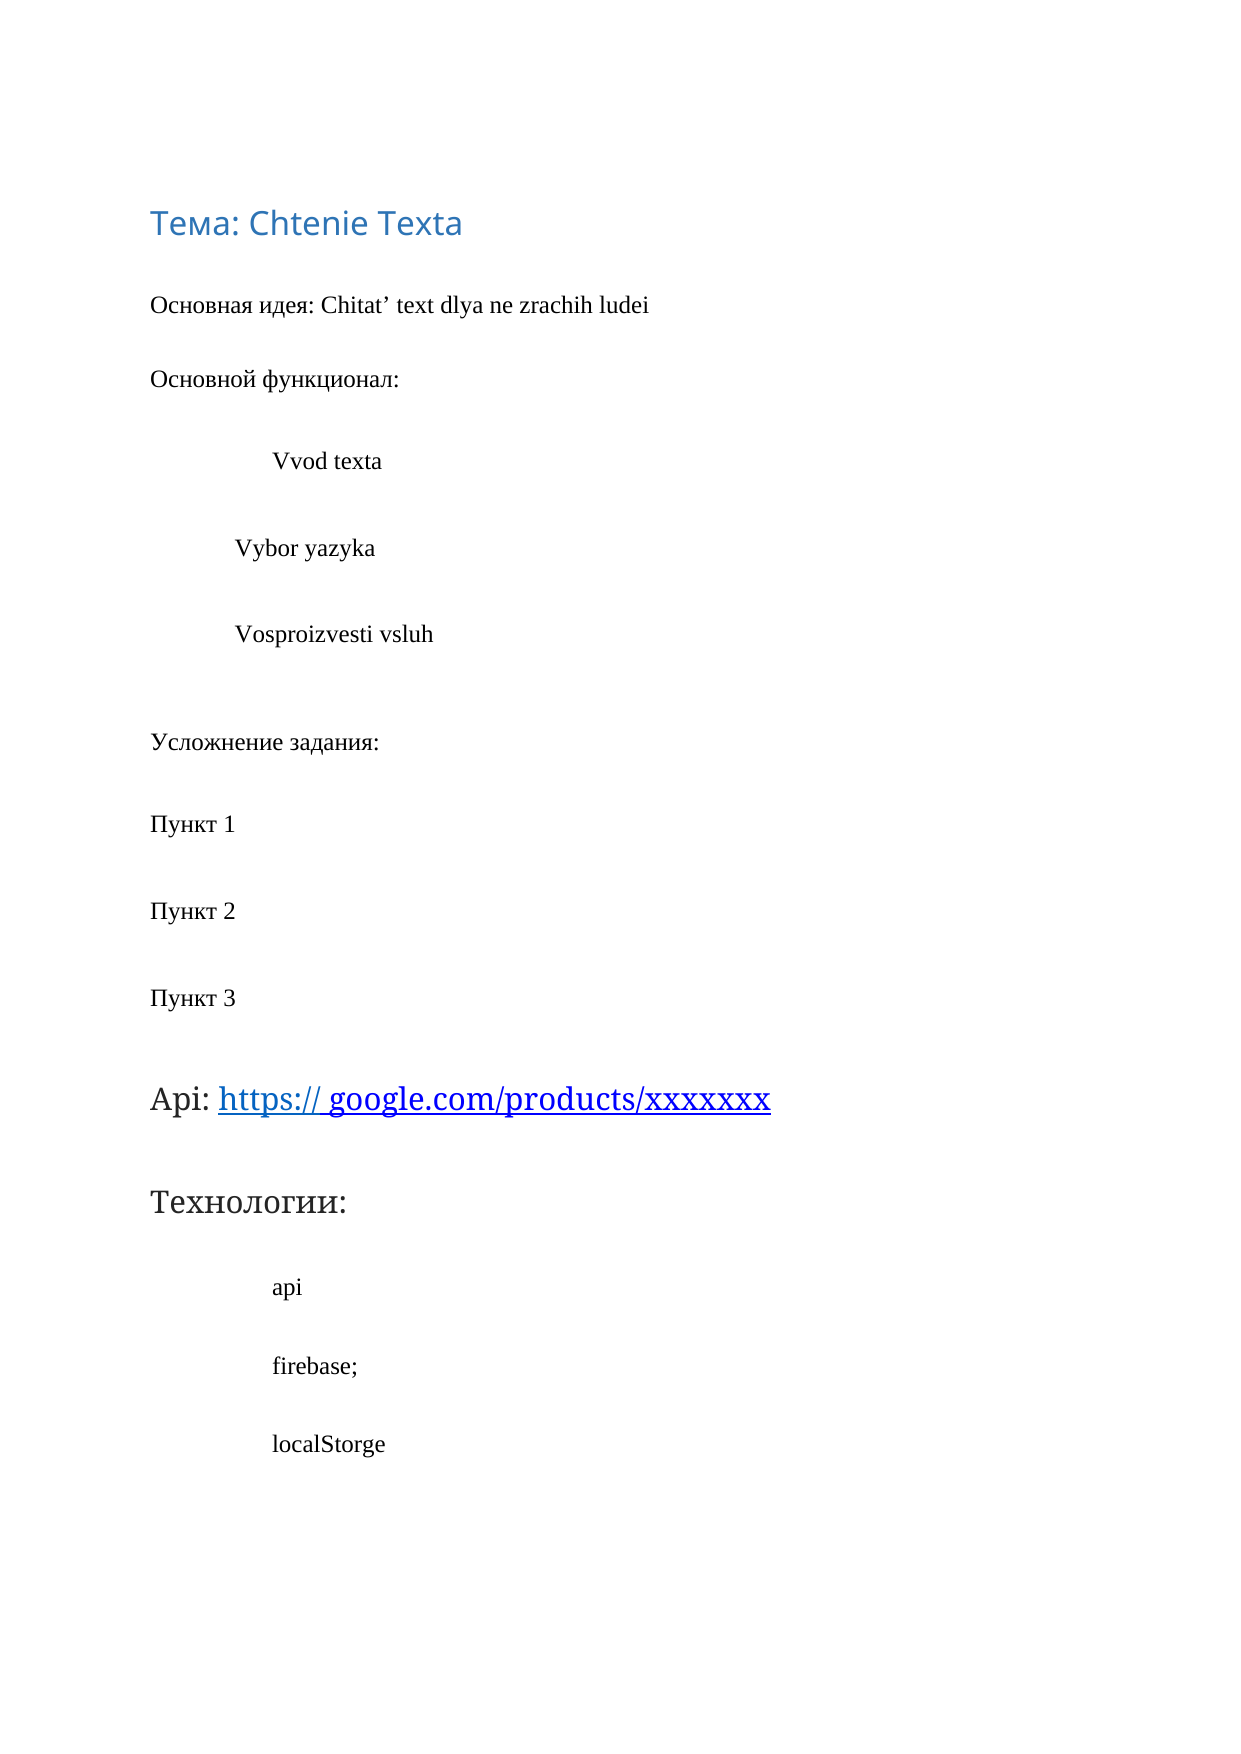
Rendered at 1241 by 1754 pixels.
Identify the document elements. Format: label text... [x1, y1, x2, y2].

text Основной функционал: [150, 343, 1090, 393]
text Vybor yazyka [234, 533, 1090, 562]
text firebase; [272, 1330, 1090, 1380]
text Пункт 3 [150, 983, 1090, 1011]
text Vvod texta [272, 446, 1090, 475]
text Усложнение задания: [150, 706, 1090, 756]
text Пункт 1 [150, 809, 1090, 838]
text Технологии: [150, 1173, 1090, 1223]
text Api: https:// google.com/products/xxxxxxx [150, 1069, 1090, 1119]
text localStorge [272, 1408, 1090, 1458]
text Основная идея: Chitat’ text dlya ne zrachih ludei [150, 269, 1090, 319]
text Пункт 2 [150, 896, 1090, 925]
text Vosproizvesti vsluh [234, 619, 1090, 648]
subtitle Тема: Chtenie Texta [150, 199, 1090, 246]
text api [272, 1251, 1090, 1301]
